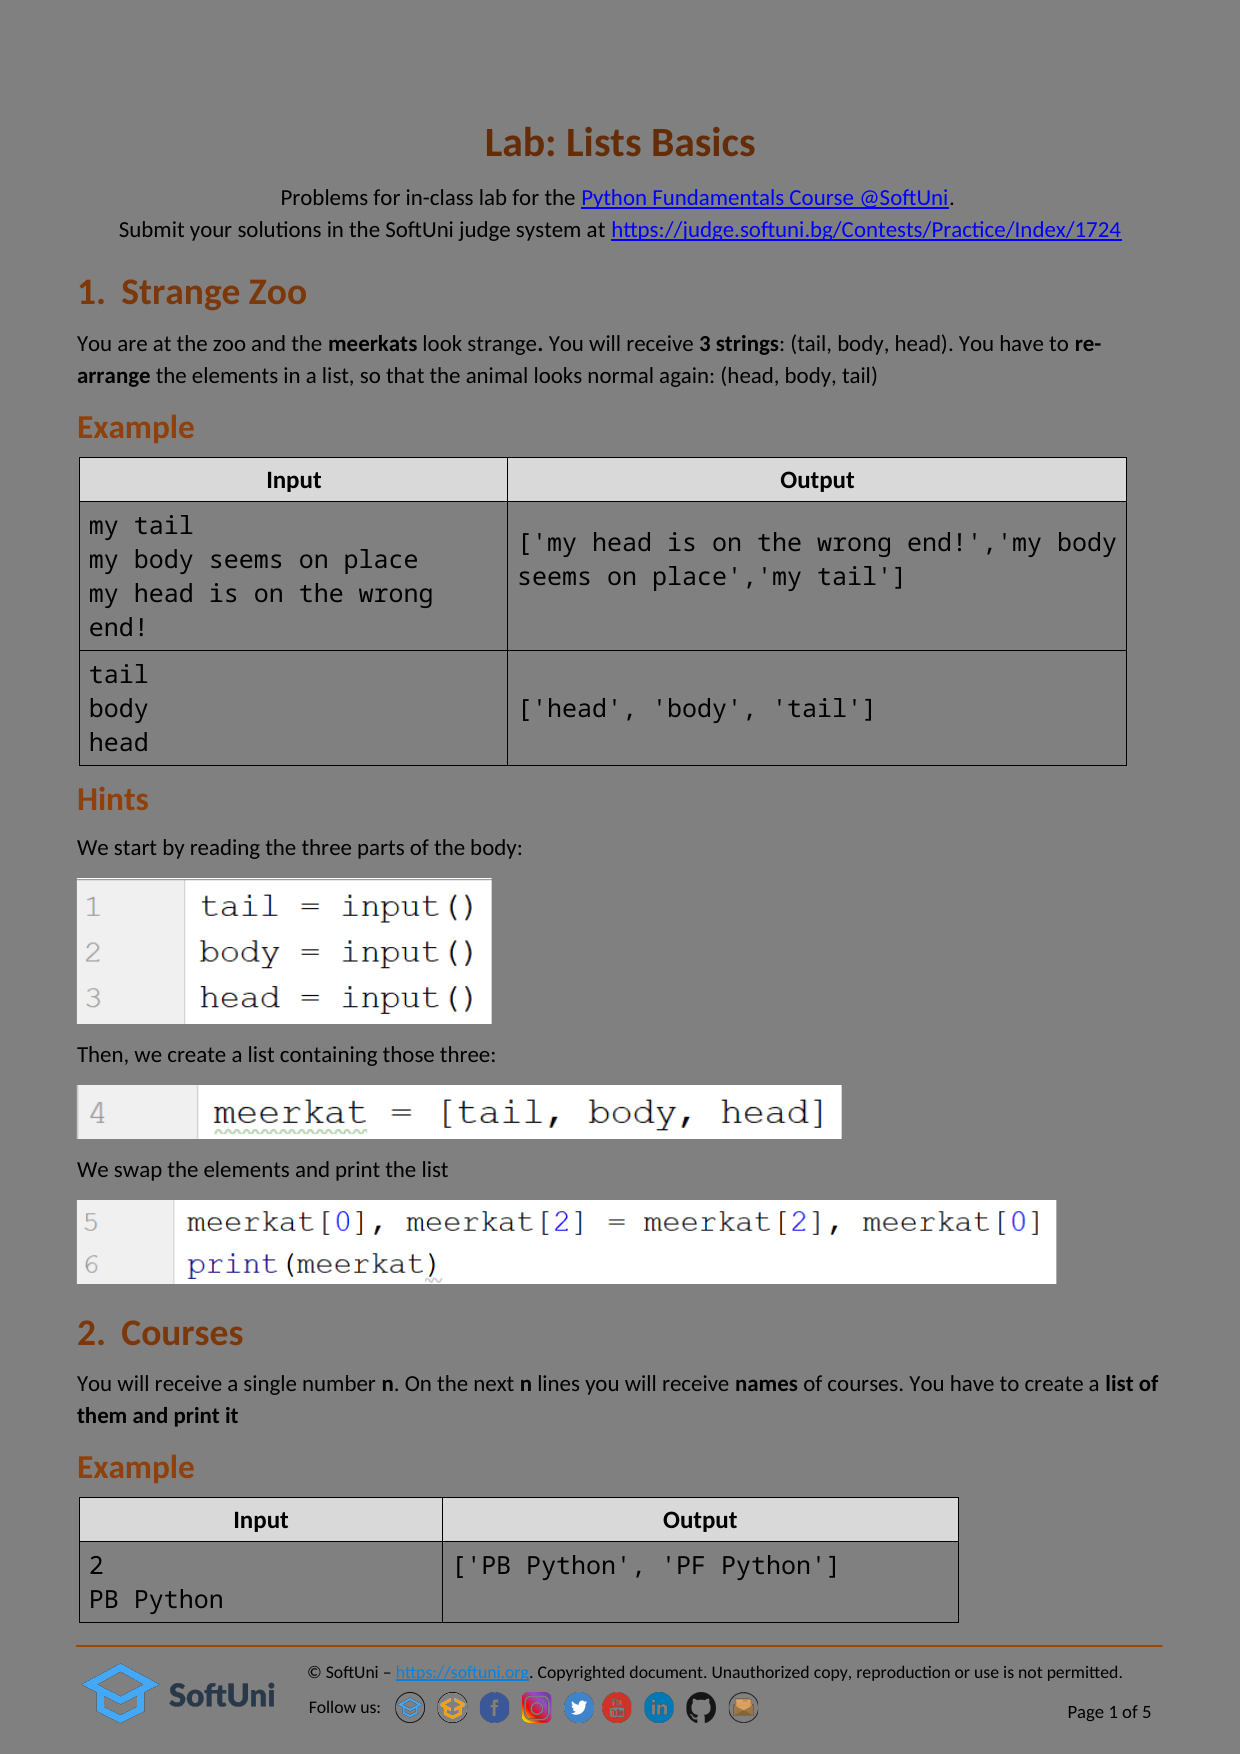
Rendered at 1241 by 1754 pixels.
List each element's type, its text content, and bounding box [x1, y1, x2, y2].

picture [76, 1085, 842, 1139]
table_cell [443, 1542, 958, 1622]
picture [437, 1692, 468, 1723]
picture [522, 1692, 552, 1723]
table_cell ['head', 'body', 'tail'] [508, 651, 1126, 765]
picture [728, 1692, 759, 1723]
subtitle Courses [77, 1308, 1163, 1354]
text You will receive a single number n. On the next n lines you will receive names of courses. You have to create a list of them and print it [77, 1369, 1163, 1430]
picture [395, 1692, 425, 1723]
picture [76, 1200, 1057, 1284]
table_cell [80, 1542, 442, 1622]
picture [644, 1714, 653, 1723]
table_header Output [443, 1498, 958, 1541]
picture [479, 1692, 510, 1723]
picture [76, 878, 492, 1024]
subtitle Example [77, 406, 1163, 447]
picture [658, 1705, 667, 1714]
text We start by reading the three parts of the body: [77, 833, 1163, 861]
subtitle Strange Zoo [77, 268, 1163, 314]
table_cell my tail my body seems on place my head is on the wrong end! [80, 502, 507, 650]
table_header Input [80, 1498, 442, 1541]
subtitle Lab: Lists Basics [77, 116, 1163, 167]
table_cell ['my head is on the wrong end!','my body seems on place','my tail'] [508, 502, 1126, 650]
text You are at the zoo and the meerkats look strange. You will receive 3 strings: (tail, body, head). You have to re-arrange the elements in a list, so that the animal looks normal again: (head, body, tail) [77, 329, 1163, 389]
picture [644, 1692, 653, 1701]
table_header Input [80, 458, 507, 501]
picture [665, 1692, 674, 1701]
picture [602, 1692, 632, 1723]
picture [75, 1658, 281, 1729]
subtitle Hints [77, 778, 1163, 819]
text Problems for in-class lab for the Python Fundamentals Course @SoftUni. Submit your solutions in the SoftUni judge system at https://judge.softuni.bg/Contests/Practice/Index/1724 [77, 183, 1163, 243]
text Then, we create a list containing those three: [77, 1041, 1163, 1068]
picture [686, 1692, 716, 1723]
picture [564, 1692, 594, 1723]
table_cell tail body head [80, 651, 507, 765]
text We swap the elements and print the list [77, 1156, 1163, 1184]
picture [665, 1714, 674, 1723]
table_header Output [508, 458, 1126, 501]
subtitle Example [77, 1446, 1163, 1487]
